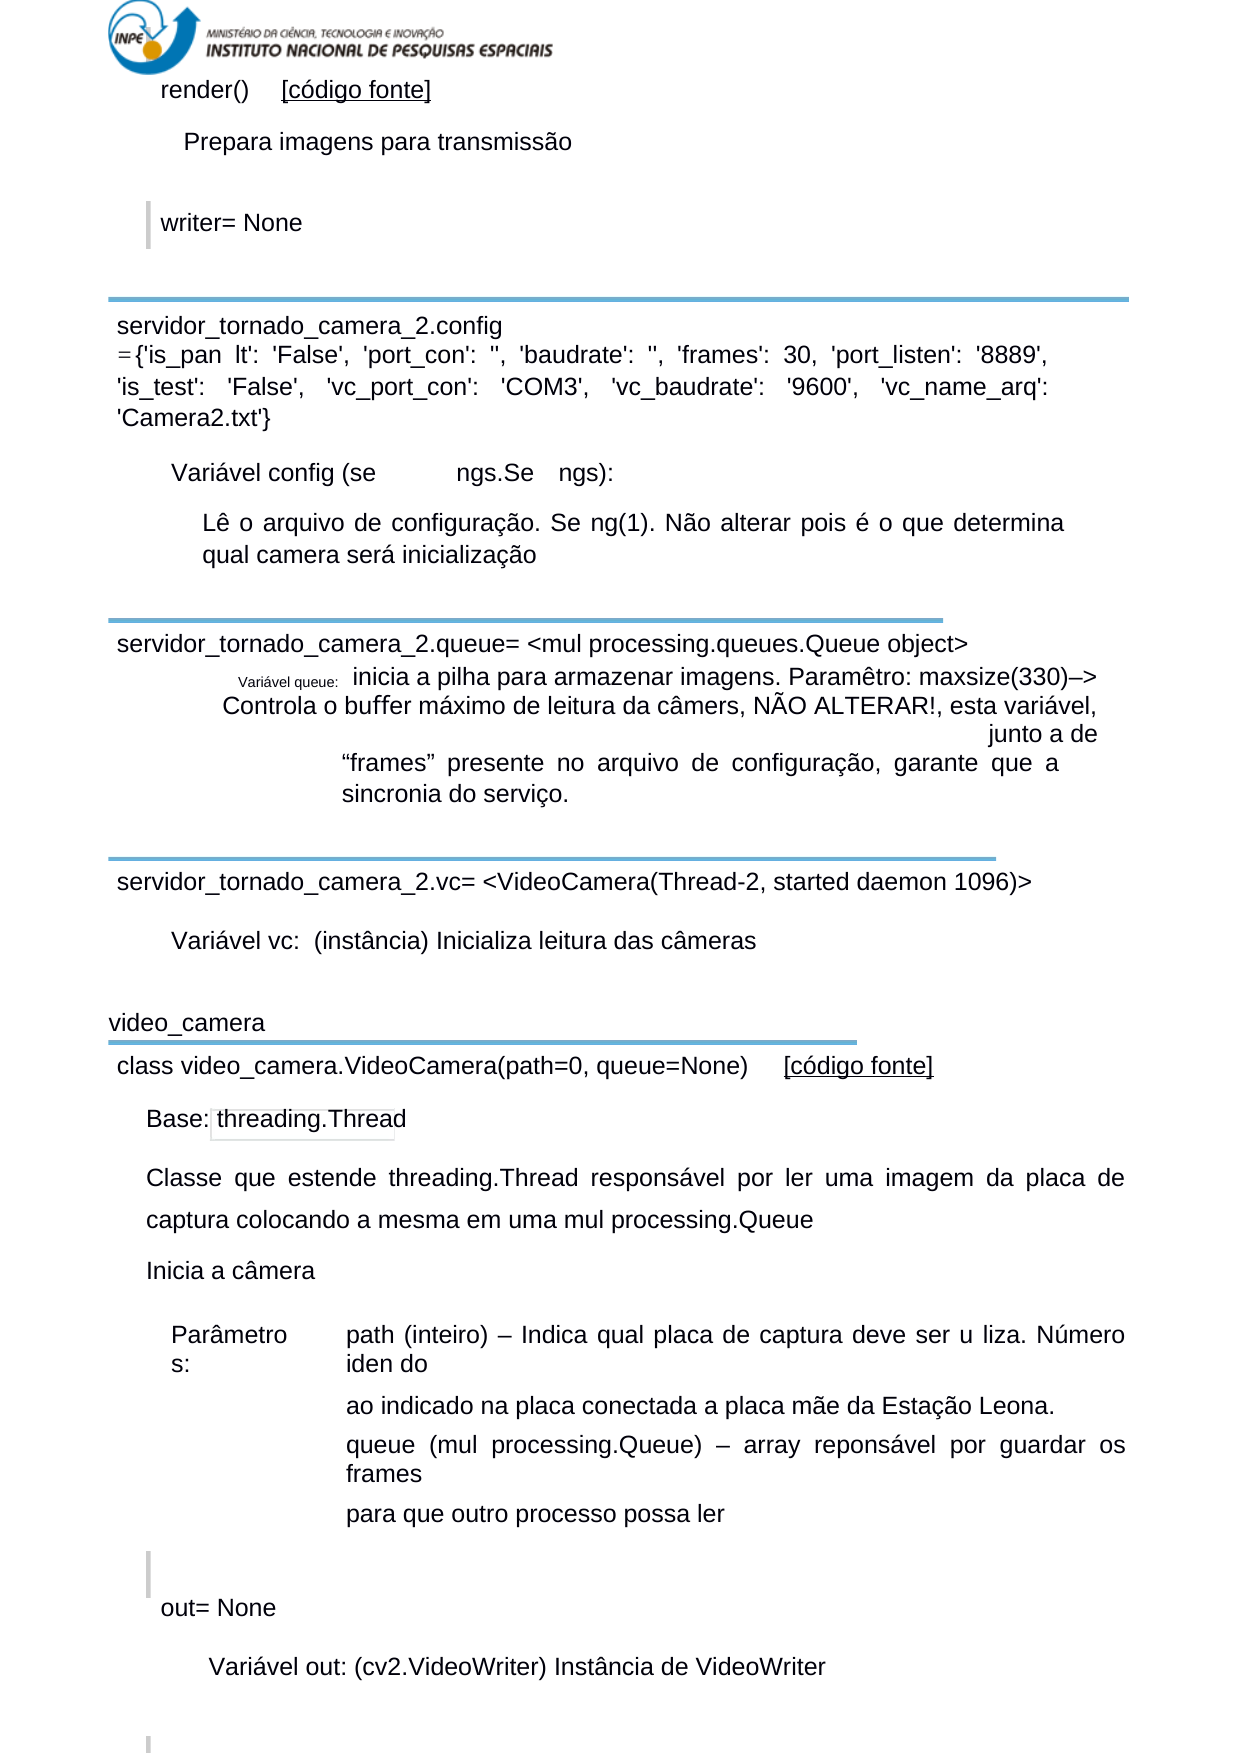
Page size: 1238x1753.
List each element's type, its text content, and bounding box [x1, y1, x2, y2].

list {'is_pan lt': 'False', 'port_con': '', 'baudrate': '', 'frames': 30, 'port_listen': '8889', 'is_test': 'False', 'vc_port_con': 'COM3', 'vc_baudrate': '9600', 'vc_name_arq': 'Camera2.txt'} [117, 340, 1050, 431]
text video_camera¶ [108, 1008, 1127, 1037]
text Parâmetros: [171, 1320, 292, 1378]
picture [108, 296, 1129, 302]
text Prepara imagens para transmissão [183, 127, 1127, 156]
picture [108, 1040, 858, 1045]
text render() [código fonte] [160, 75, 1127, 104]
picture [209, 1132, 395, 1141]
text Lê o arquivo de configuração. Se ng(1). Não alterar pois é o que determina qual camera será inicialização [202, 508, 1067, 569]
text servidor_tornado_camera_2.vc= <VideoCamera(Thread-2, started daemon 1096)> [117, 867, 1127, 896]
text para que outro processo possa ler [346, 1499, 1127, 1528]
picture [108, 856, 997, 861]
text Variável queue: inicia a pilha para armazenar imagens. Paramêtro: maxsize(330)–> Controla o buﬀer máximo de leitura da câmers, NÃO ALTERAR!, esta variável, junto a de [171, 662, 1098, 748]
picture [108, 0, 553, 75]
picture [146, 201, 151, 249]
picture [146, 1736, 151, 1753]
text Variável vc: (instância) Inicializa leitura das câmeras [171, 926, 1127, 954]
text ao indicado na placa conectada a placa mãe da Estação Leona. [346, 1391, 1127, 1420]
text Variável out: (cv2.VideoWriter) Instância de VideoWriter [208, 1652, 1127, 1681]
text Base: threading.Thread [146, 1103, 1127, 1132]
text writer= None [160, 208, 1127, 237]
text servidor_tornado_camera_2.config [117, 311, 1127, 339]
text “frames” presente no arquivo de configuração, garante que a sincronia do serviço. [342, 748, 1060, 807]
text class video_camera.VideoCamera(path=0, queue=None) [código fonte] [117, 1051, 1127, 1080]
text servidor_tornado_camera_2.queue= <mul processing.queues.Queue object> [117, 629, 1127, 658]
text Variável config (se ngs.Se ngs): [171, 458, 1127, 487]
text path (inteiro) – Indica qual placa de captura deve ser u liza. Número iden do [346, 1320, 1127, 1378]
text Classe que estende threading.Thread responsável por ler uma imagem da placa de captura colocando a mesma em uma mul processing.Queue [146, 1163, 1127, 1233]
text queue (mul processing.Queue) – array reponsável por guardar os frames [346, 1430, 1127, 1488]
text out= None [160, 1593, 1127, 1622]
text Inicia a câmera [146, 1256, 1127, 1284]
picture [108, 618, 944, 623]
picture [146, 1551, 151, 1598]
